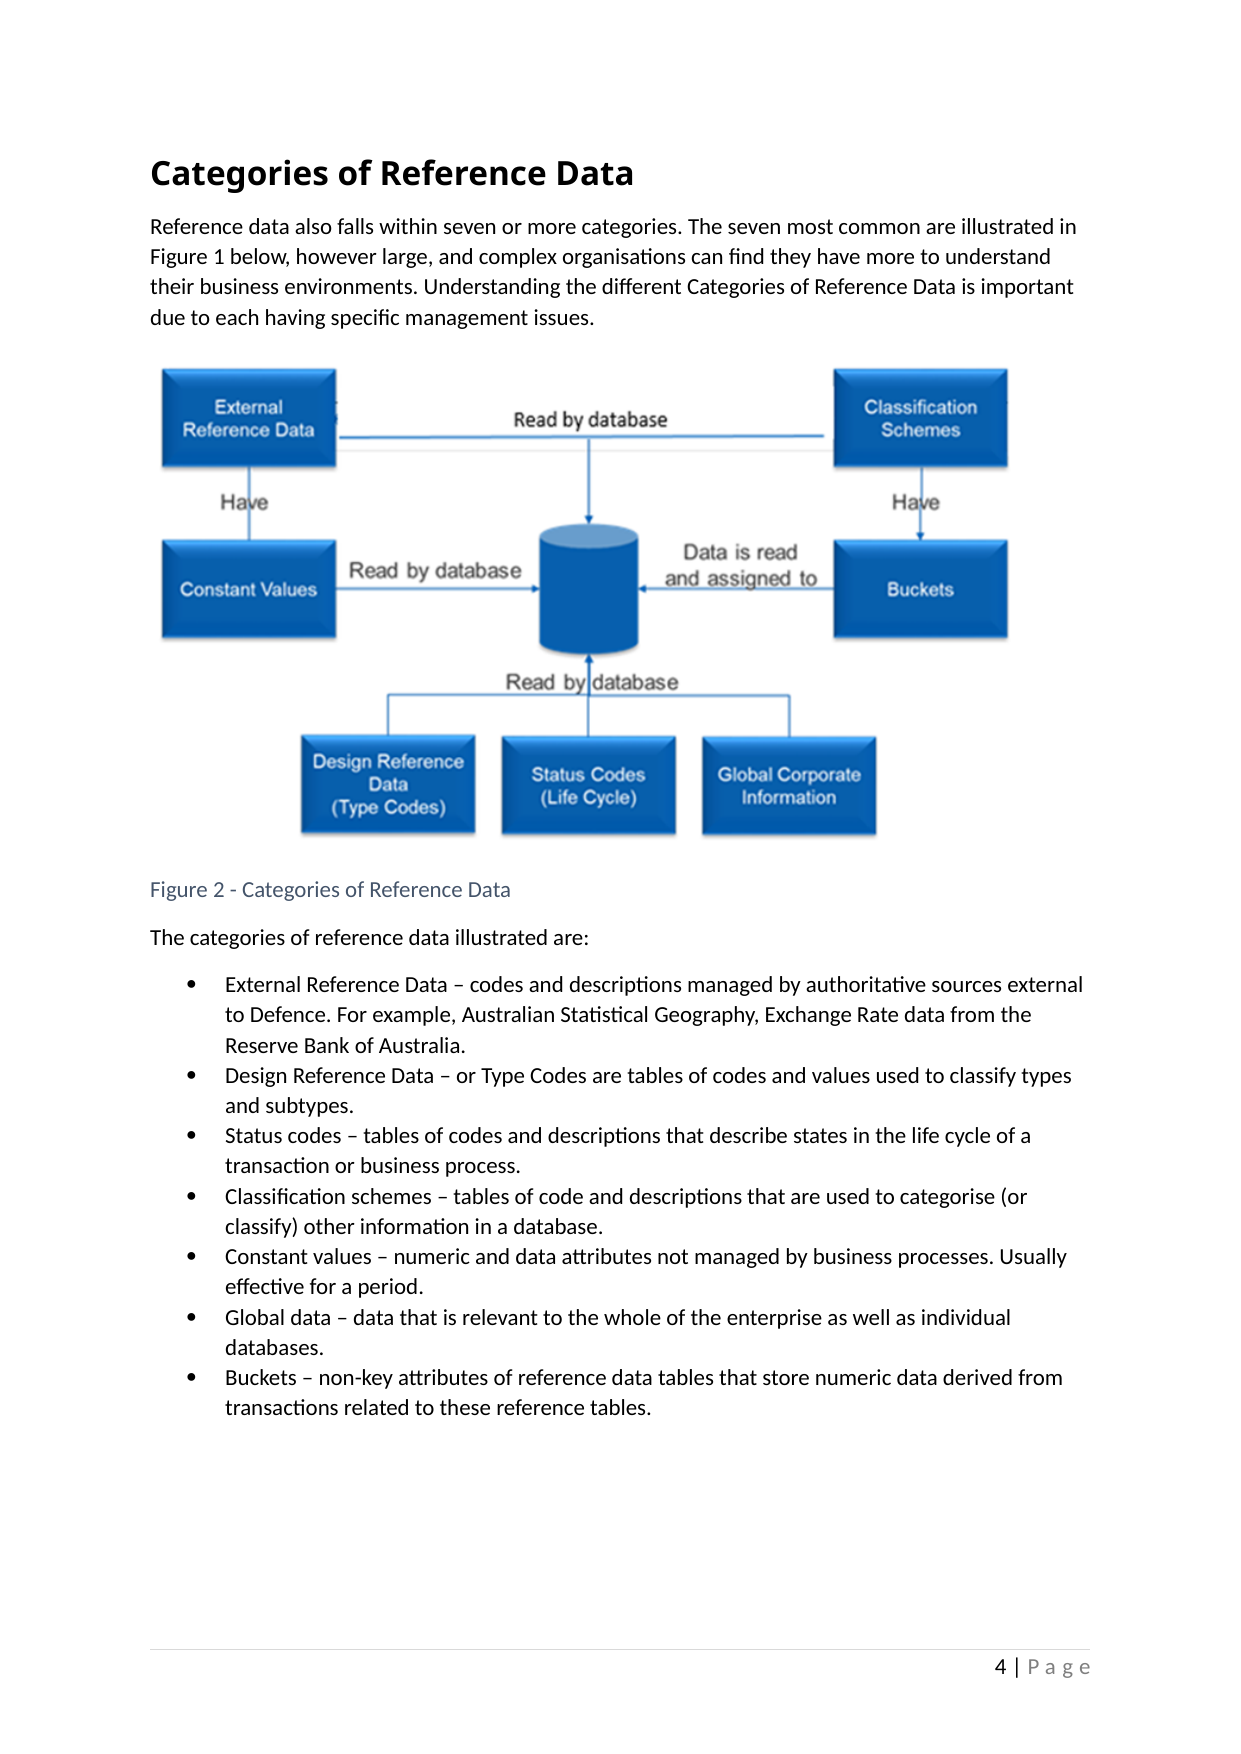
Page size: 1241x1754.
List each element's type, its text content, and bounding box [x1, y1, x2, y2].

text Reference data also falls within seven or more categories. The seven most common are illustrated in Figure 1 below, however large, and complex organisations can find they have more to understand their business environments. Understanding the different Categories of Reference Data is important due to each having specific management issues. [150, 212, 1090, 331]
list Global data – data that is relevant to the whole of the enterprise as well as individual databases. [187, 1303, 1090, 1361]
list Classification schemes – tables of code and descriptions that are used to categorise (or classify) other information in a database. [187, 1182, 1090, 1240]
subtitle Categories of Reference Data [150, 150, 1090, 195]
list Constant values – numeric and data attributes not managed by business processes. Usually effective for a period. [187, 1242, 1090, 1301]
text The categories of reference data illustrated are: [150, 923, 1090, 952]
list Buckets – non-key attributes of reference data tables that store numeric data derived from transactions related to these reference tables. [187, 1363, 1090, 1421]
list External Reference Data – codes and descriptions managed by authoritative sources external to Defence. For example, Australian Statistical Geography, Exchange Rate data from the Reserve Bank of Australia. [187, 970, 1090, 1059]
picture [150, 349, 1025, 856]
list Status codes – tables of codes and descriptions that describe states in the life cycle of a transaction or business process. [187, 1121, 1090, 1180]
list Design Reference Data – or Type Codes are tables of codes and values used to classify types and subtypes. [187, 1061, 1090, 1119]
